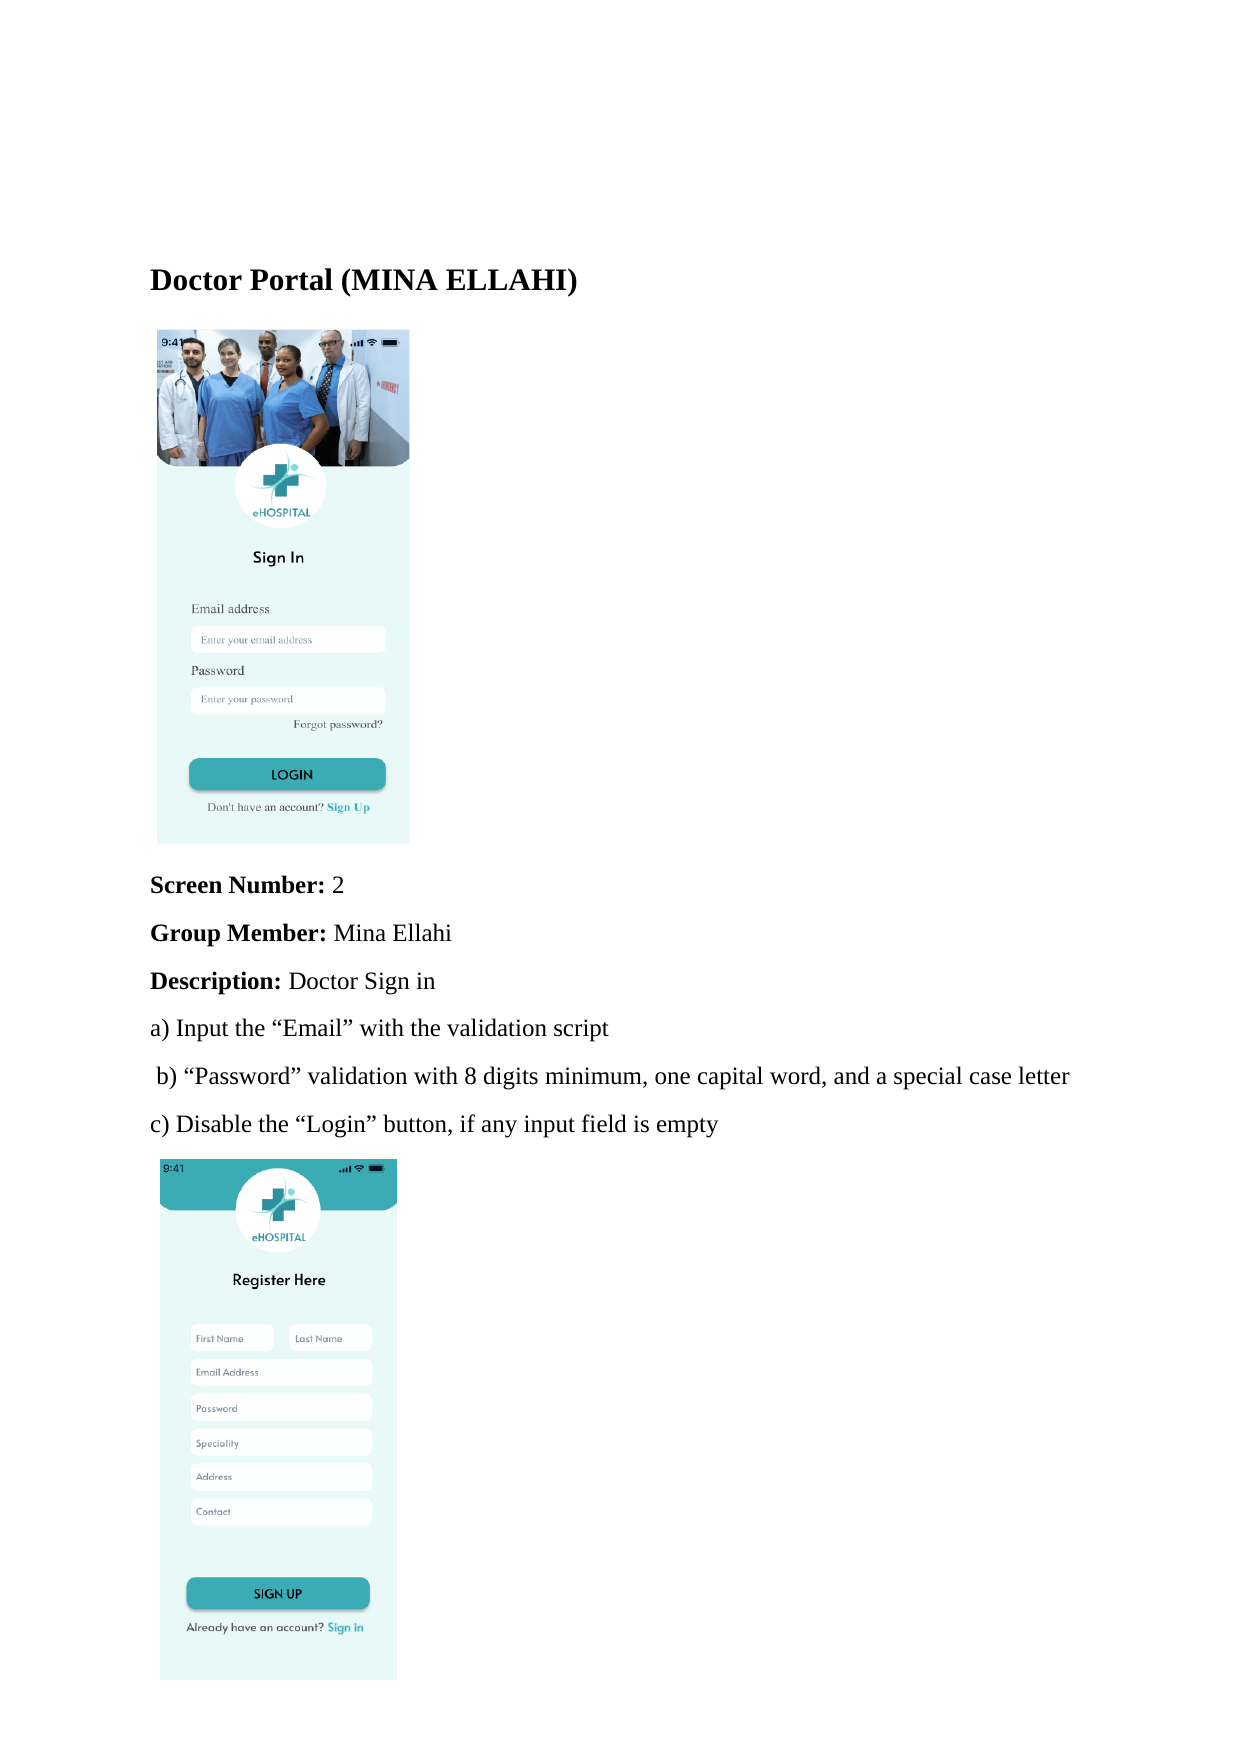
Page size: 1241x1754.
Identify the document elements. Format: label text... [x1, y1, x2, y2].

text Doctor Portal (MINA ELLAHI) [150, 261, 1090, 297]
text b) “Password” validation with 8 digits minimum, one capital word, and a special case letter [150, 1061, 1090, 1090]
text c) Disable the “Login” button, if any input field is empty [150, 1109, 1090, 1138]
text a) Input the “Email” with the validation script [150, 1013, 1090, 1042]
text Description: Doctor Sign in [150, 966, 1090, 994]
picture [159, 1159, 397, 1678]
text Screen Number: 2 [150, 870, 1090, 899]
picture [156, 329, 409, 842]
text Group Member: Mina Ellahi [150, 918, 1090, 947]
